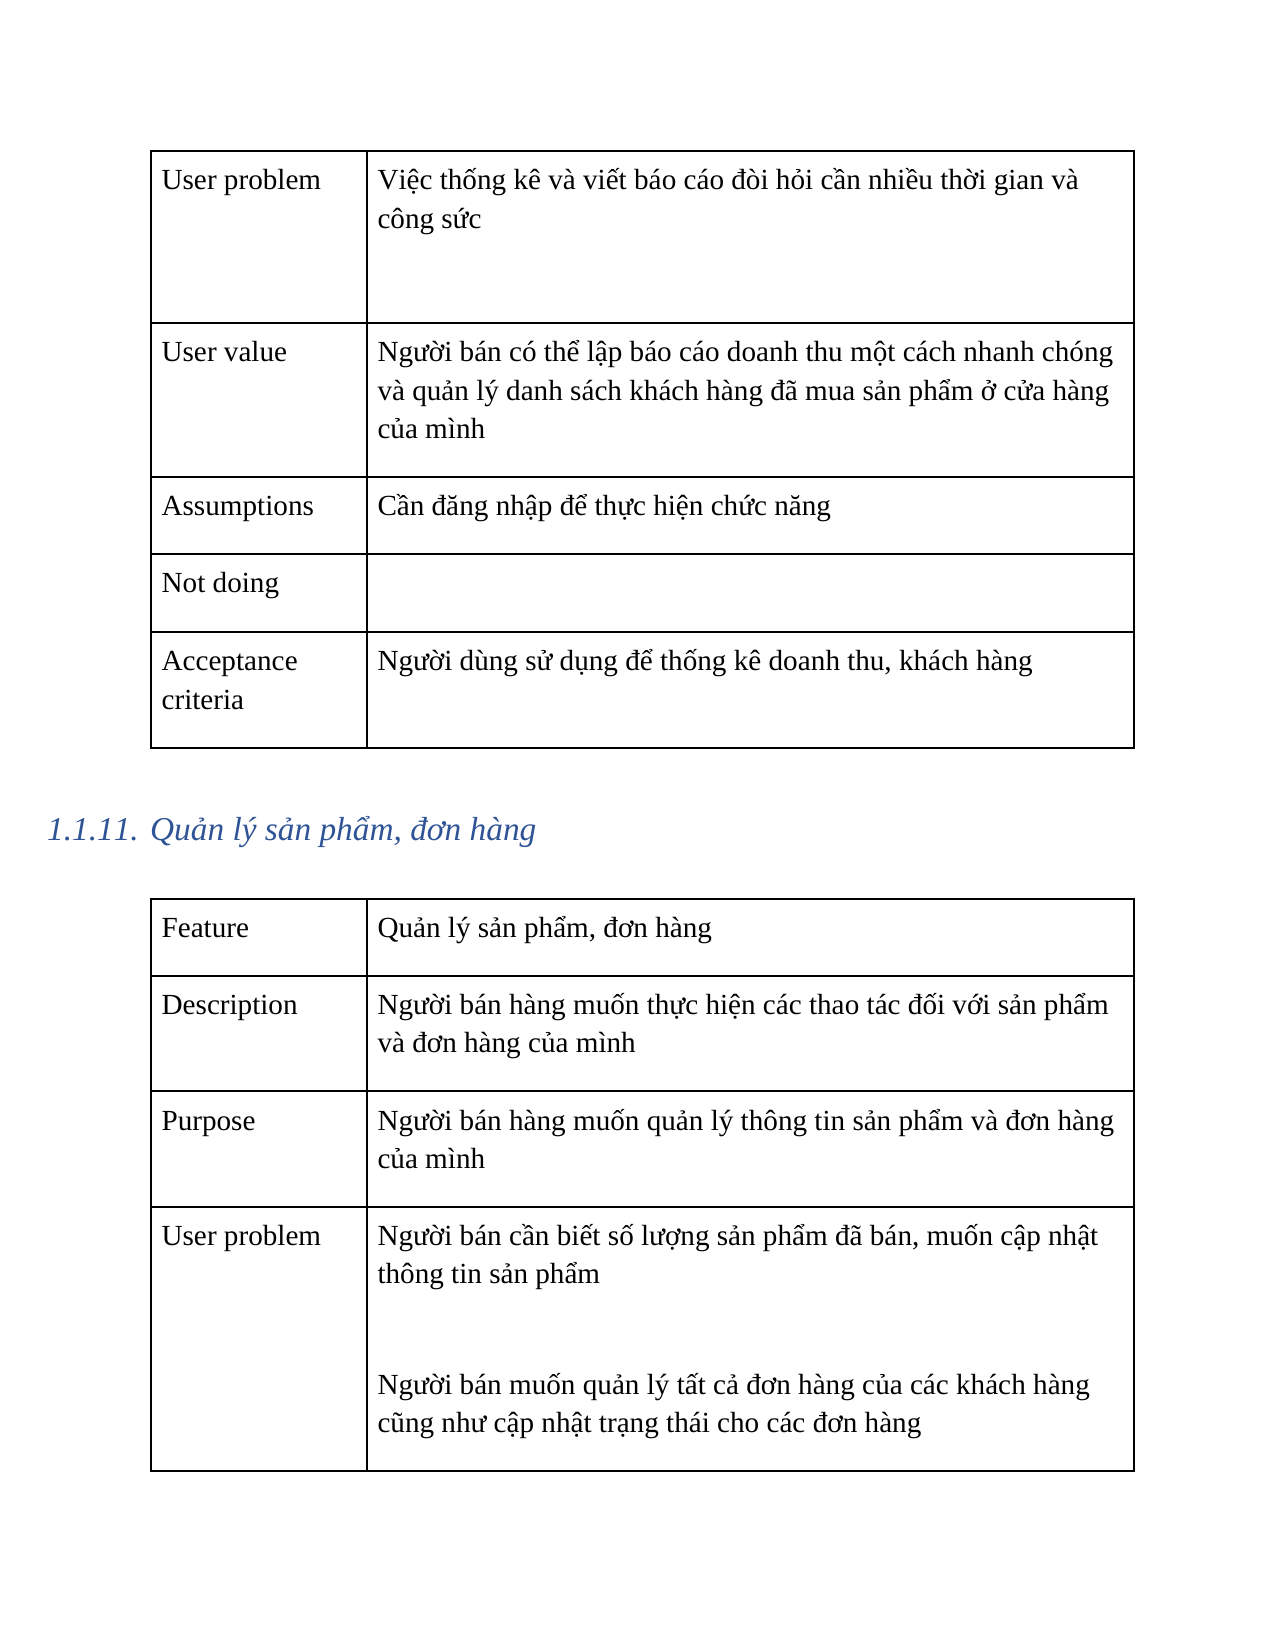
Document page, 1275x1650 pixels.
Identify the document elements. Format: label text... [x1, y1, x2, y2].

table_cell Purpose [152, 1092, 366, 1206]
table_cell Cần đăng nhập để thực hiện chức năng [368, 478, 1133, 553]
table_cell User value [152, 324, 366, 476]
table_cell Người bán hàng muốn thực hiện các thao tác đối với sản phẩm và đơn hàng của mình [368, 977, 1133, 1090]
table_cell Assumptions [152, 478, 366, 553]
table_cell [368, 555, 1133, 631]
table_cell Việc thống kê và viết báo cáo đòi hỏi cần nhiều thời gian và công sức [368, 152, 1133, 322]
subtitle Quản lý sản phẩm, đơn hàng [47, 809, 1125, 848]
table_cell User problem [152, 1208, 366, 1470]
table_cell Description [152, 977, 366, 1090]
table_cell Not doing [152, 555, 366, 631]
table_header Quản lý sản phẩm, đơn hàng [368, 900, 1133, 974]
table_cell Người bán hàng muốn quản lý thông tin sản phẩm và đơn hàng của mình [368, 1092, 1133, 1206]
table_cell Người bán cần biết số lượng sản phẩm đã bán, muốn cập nhật thông tin sản phẩm Người bán muốn quản lý tất cả đơn hàng của các khách hàng cũng như cập nhật trạng thái cho các đơn hàng [368, 1208, 1133, 1470]
table_header Feature [152, 900, 366, 974]
table_cell User problem [152, 152, 366, 322]
table_cell Người dùng sử dụng để thống kê doanh thu, khách hàng [368, 633, 1133, 747]
table_cell Acceptance criteria [152, 633, 366, 747]
table_cell Người bán có thể lập báo cáo doanh thu một cách nhanh chóng và quản lý danh sách khách hàng đã mua sản phẩm ở cửa hàng của mình [368, 324, 1133, 476]
